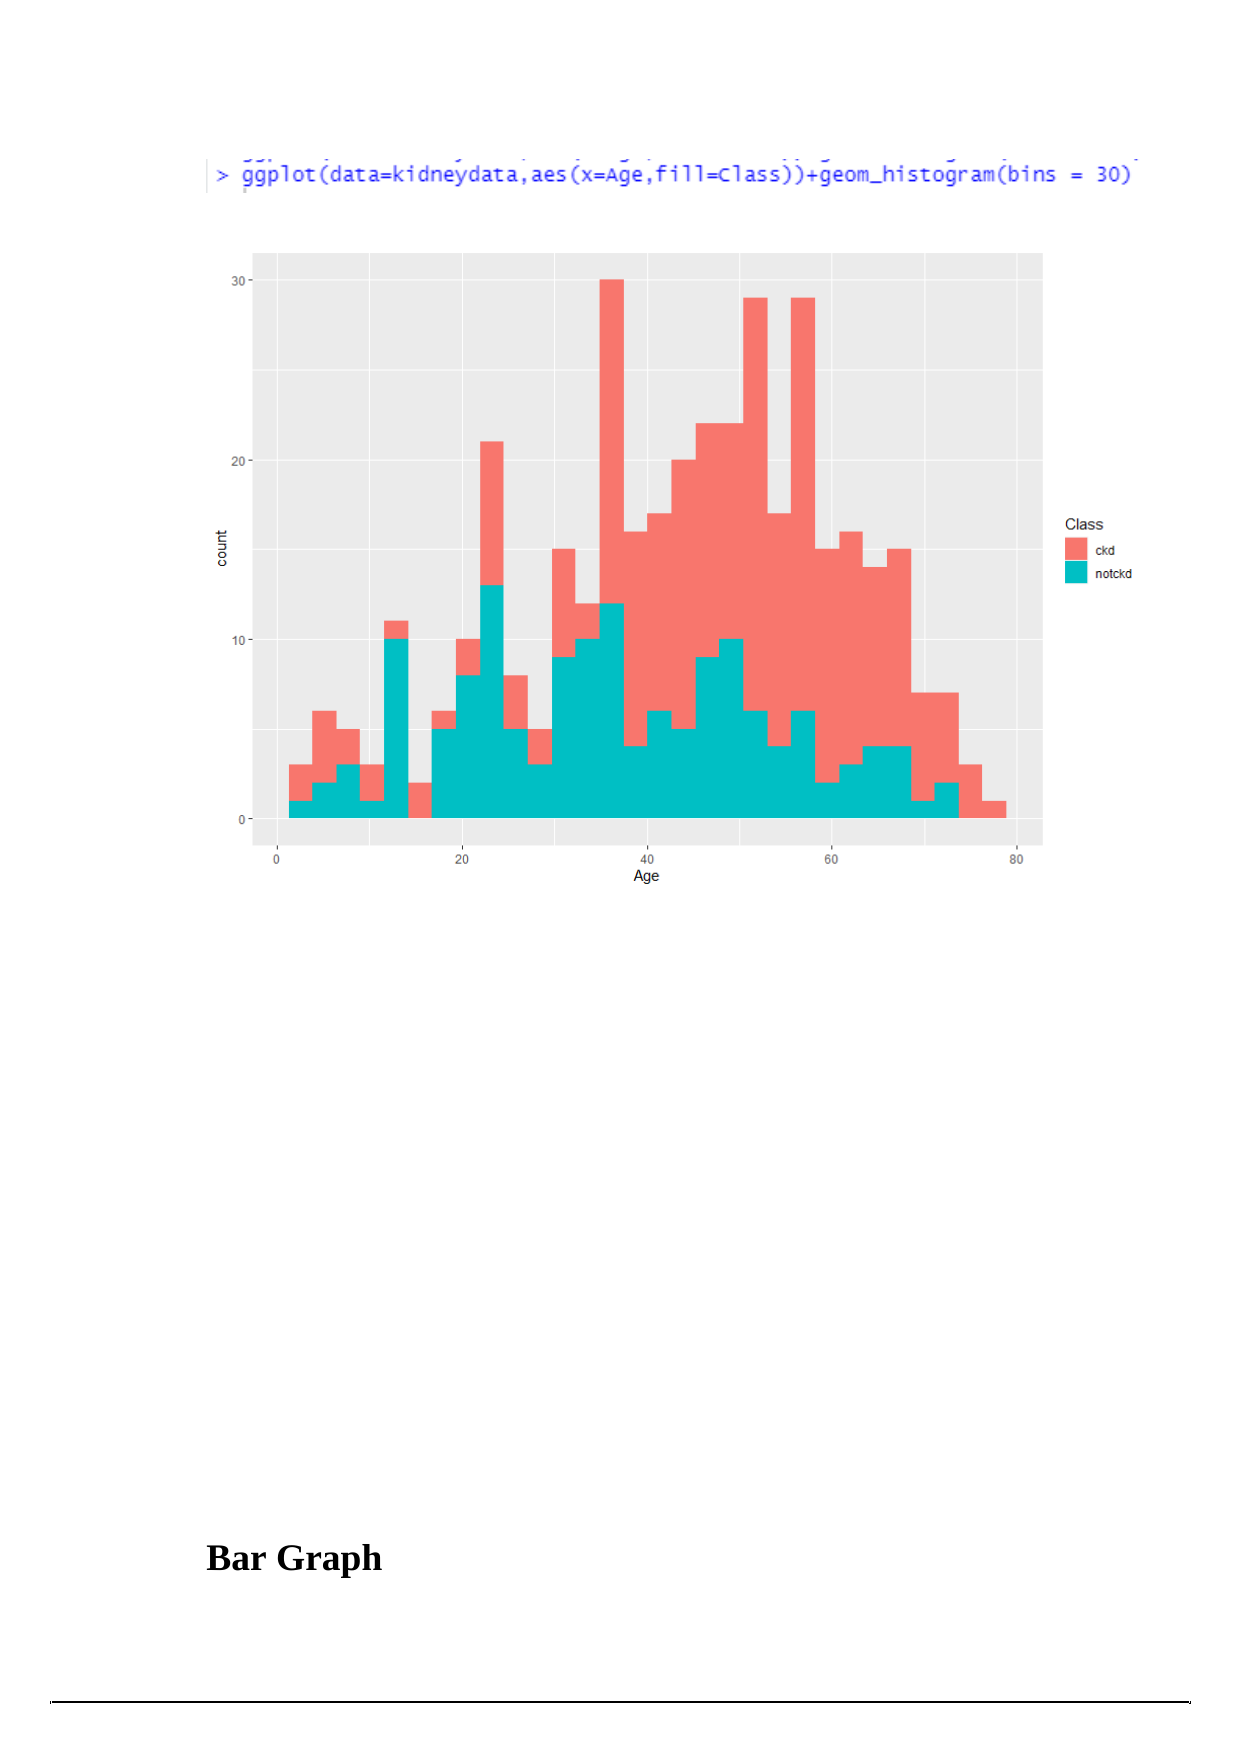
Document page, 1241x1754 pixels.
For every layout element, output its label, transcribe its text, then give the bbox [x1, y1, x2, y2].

text Bar Graph [206, 1535, 1084, 1578]
picture [206, 159, 1147, 193]
picture [206, 246, 1147, 891]
